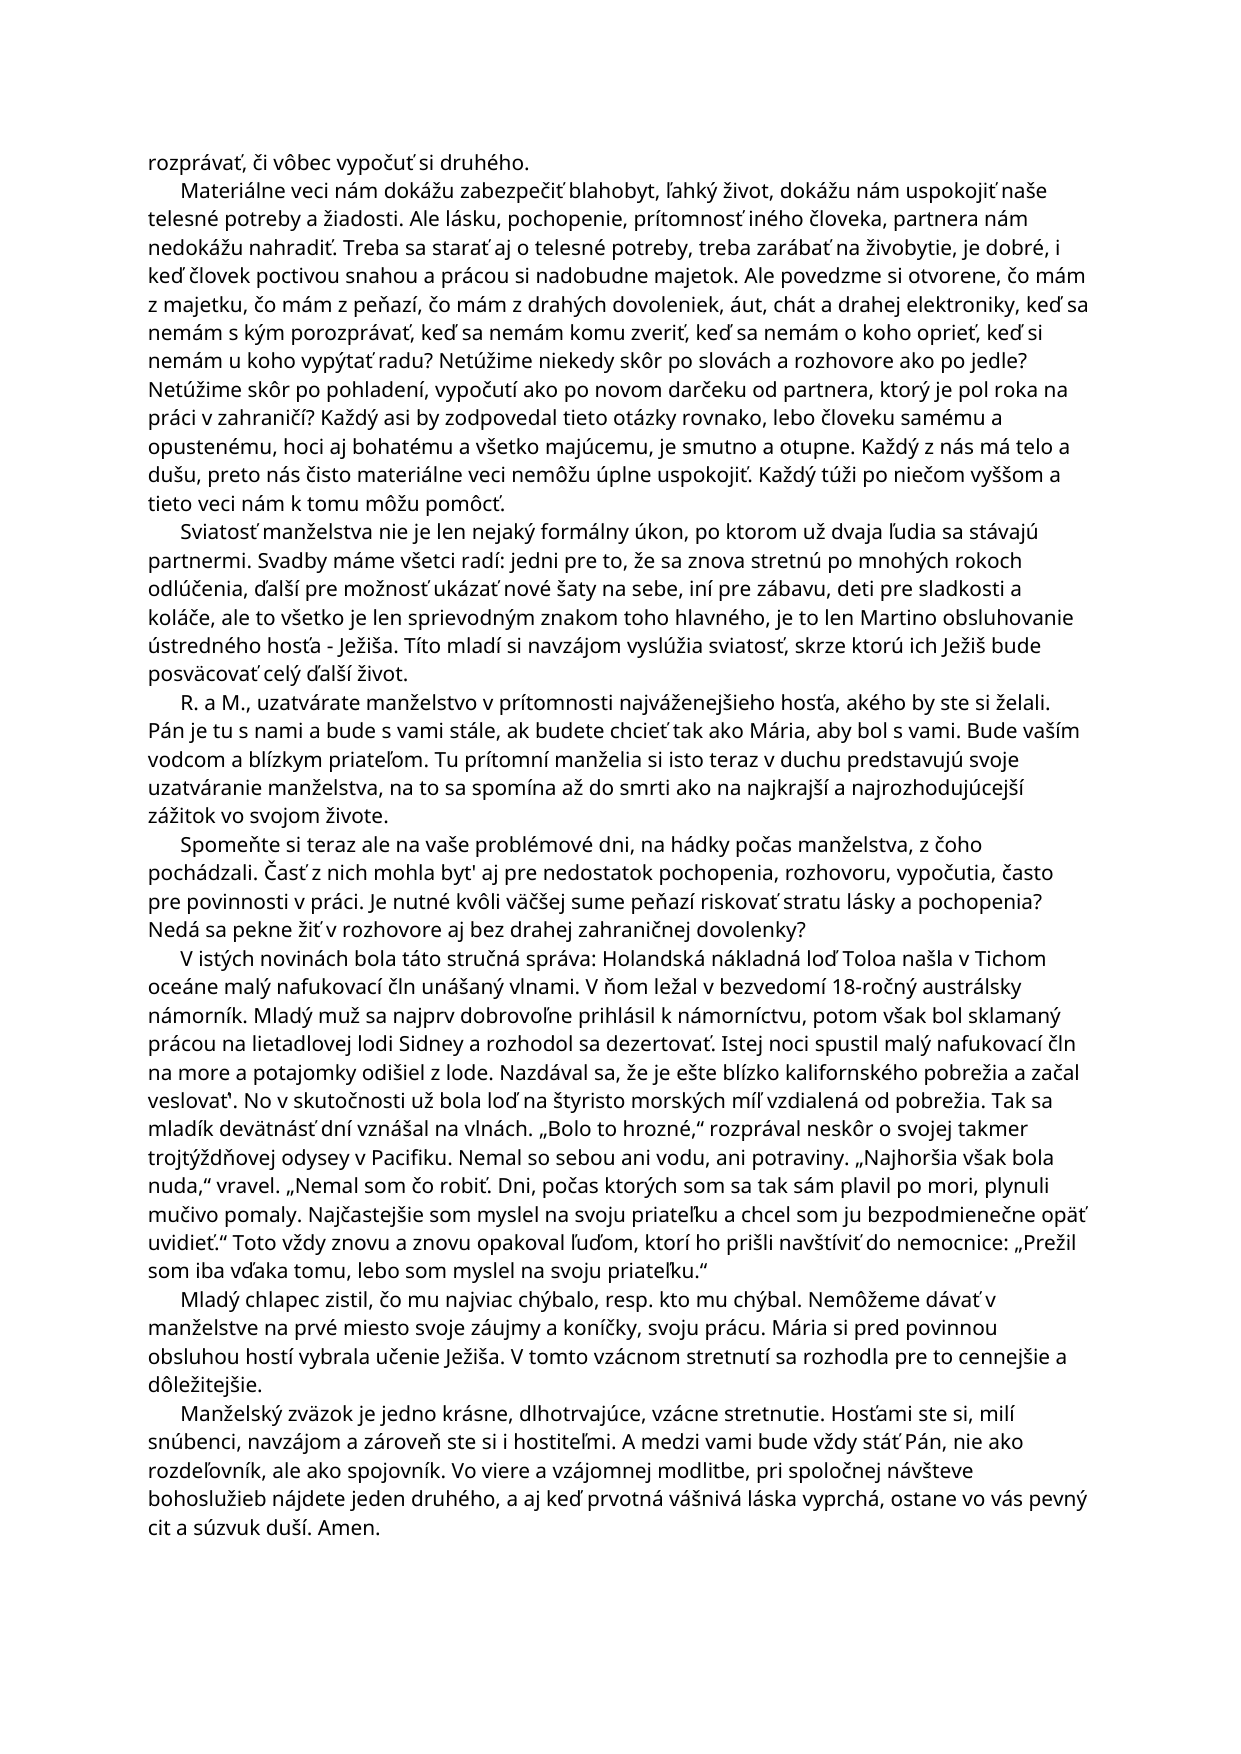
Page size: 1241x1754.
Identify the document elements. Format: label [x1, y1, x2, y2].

text [148, 148, 1093, 1541]
